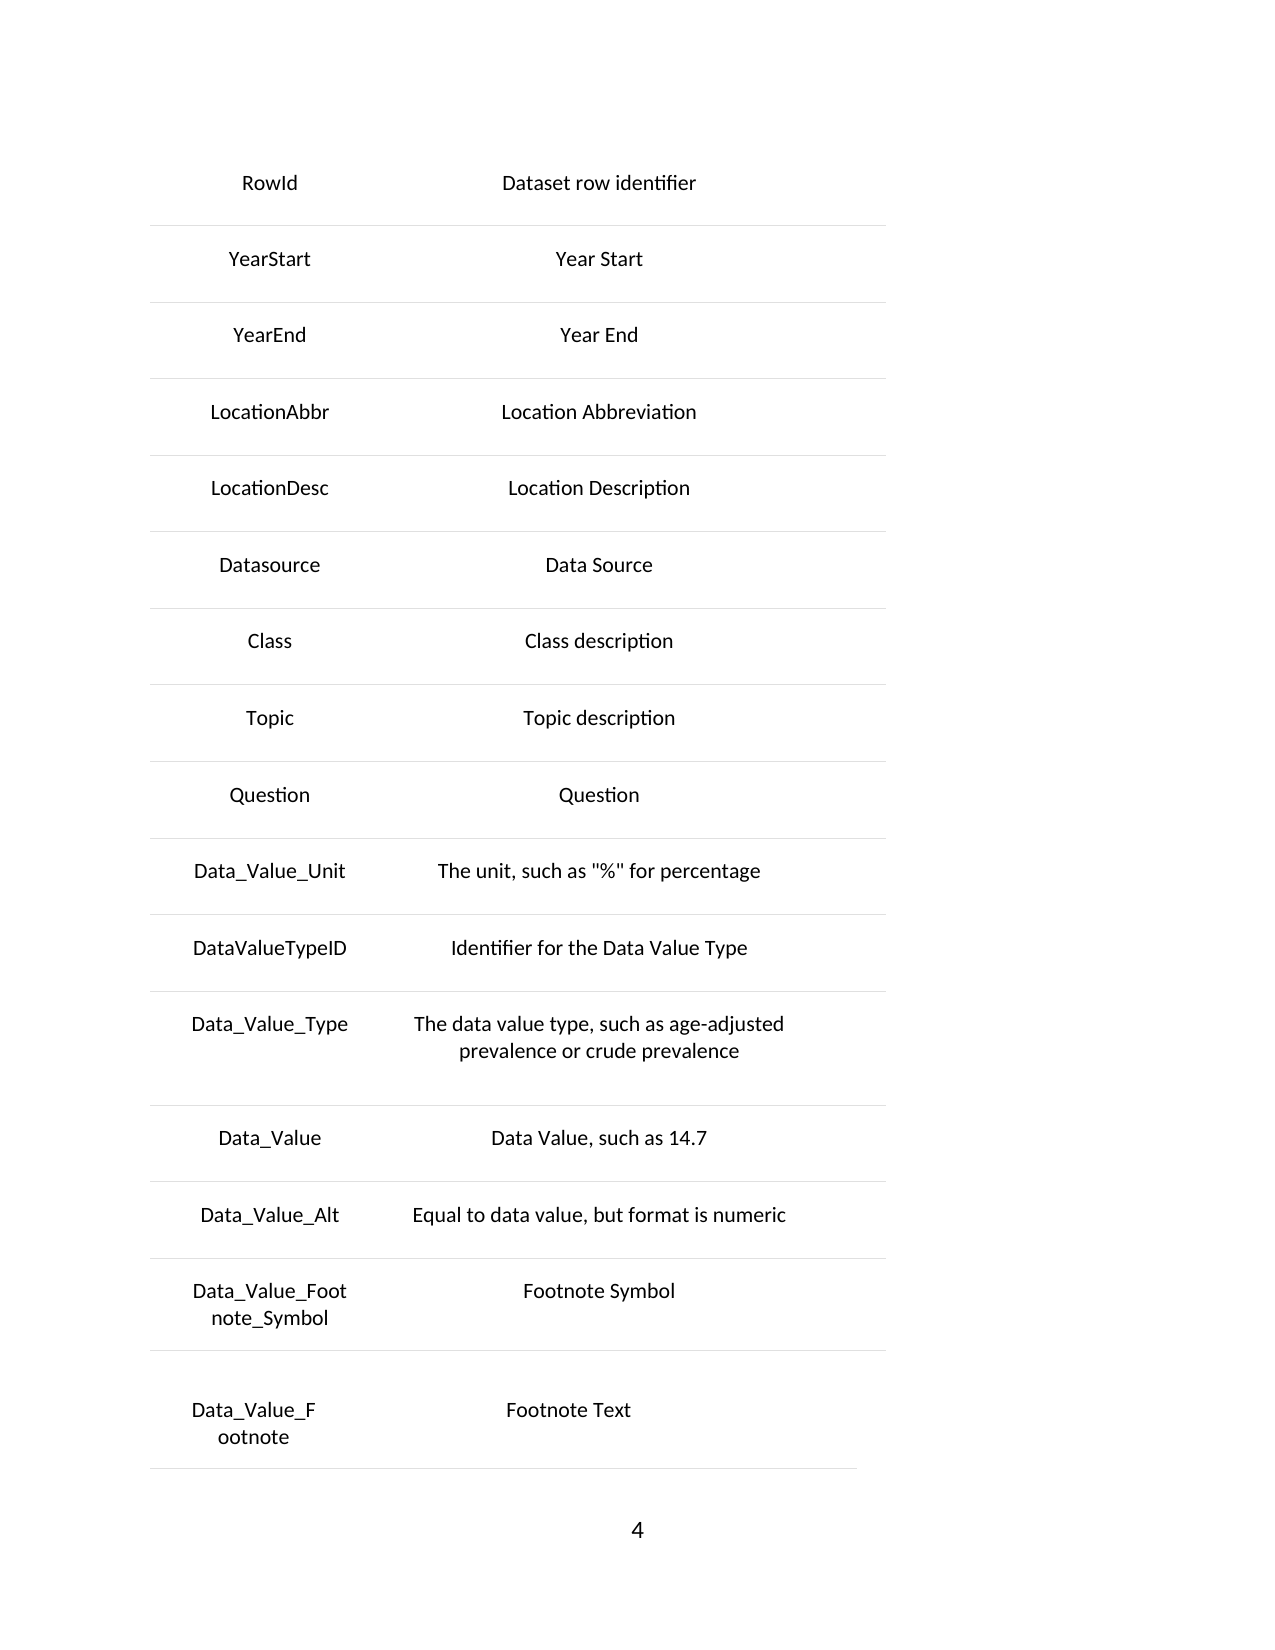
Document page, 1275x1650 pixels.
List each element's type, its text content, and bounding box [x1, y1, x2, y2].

table_cell Identifier for the Data Value Type [390, 915, 886, 991]
table_cell YearEnd [150, 303, 389, 378]
table_cell Data Source [390, 532, 886, 608]
table_cell The unit, such as "%" for percentage [390, 839, 886, 914]
table_cell Footnote Symbol [390, 1259, 886, 1350]
table_cell Year End [390, 303, 886, 378]
table_cell Data_Value_Unit [150, 839, 389, 914]
table_header Footnote Text [357, 1378, 857, 1468]
table_cell Data_Value_Footnote_Symbol [150, 1259, 389, 1350]
table_cell Question [150, 762, 389, 837]
table_cell Class [150, 609, 389, 684]
table_cell Data_Value_Type [150, 992, 389, 1105]
table_cell Year Start [390, 226, 886, 302]
table_header Data_Value_Footnote [150, 1378, 357, 1468]
table_header Dataset row identifier [390, 150, 886, 225]
table_cell Location Description [390, 456, 886, 531]
table_cell Datasource [150, 532, 389, 608]
table_cell YearStart [150, 226, 389, 302]
table_cell Data Value, such as 14.7 [390, 1106, 886, 1181]
table_cell LocationAbbr [150, 379, 389, 455]
table_cell The data value type, such as age-adjusted prevalence or crude prevalence [390, 992, 886, 1105]
table_cell Location Abbreviation [390, 379, 886, 455]
table_cell LocationDesc [150, 456, 389, 531]
table_cell Equal to data value, but format is numeric [390, 1182, 886, 1258]
table_cell Class description [390, 609, 886, 684]
table_cell Data_Value [150, 1106, 389, 1181]
table_header RowId [150, 150, 389, 225]
table_cell DataValueTypeID [150, 915, 389, 991]
table_cell Topic description [390, 685, 886, 761]
table_cell Question [390, 762, 886, 837]
table_cell Topic [150, 685, 389, 761]
table_cell Data_Value_Alt [150, 1182, 389, 1258]
